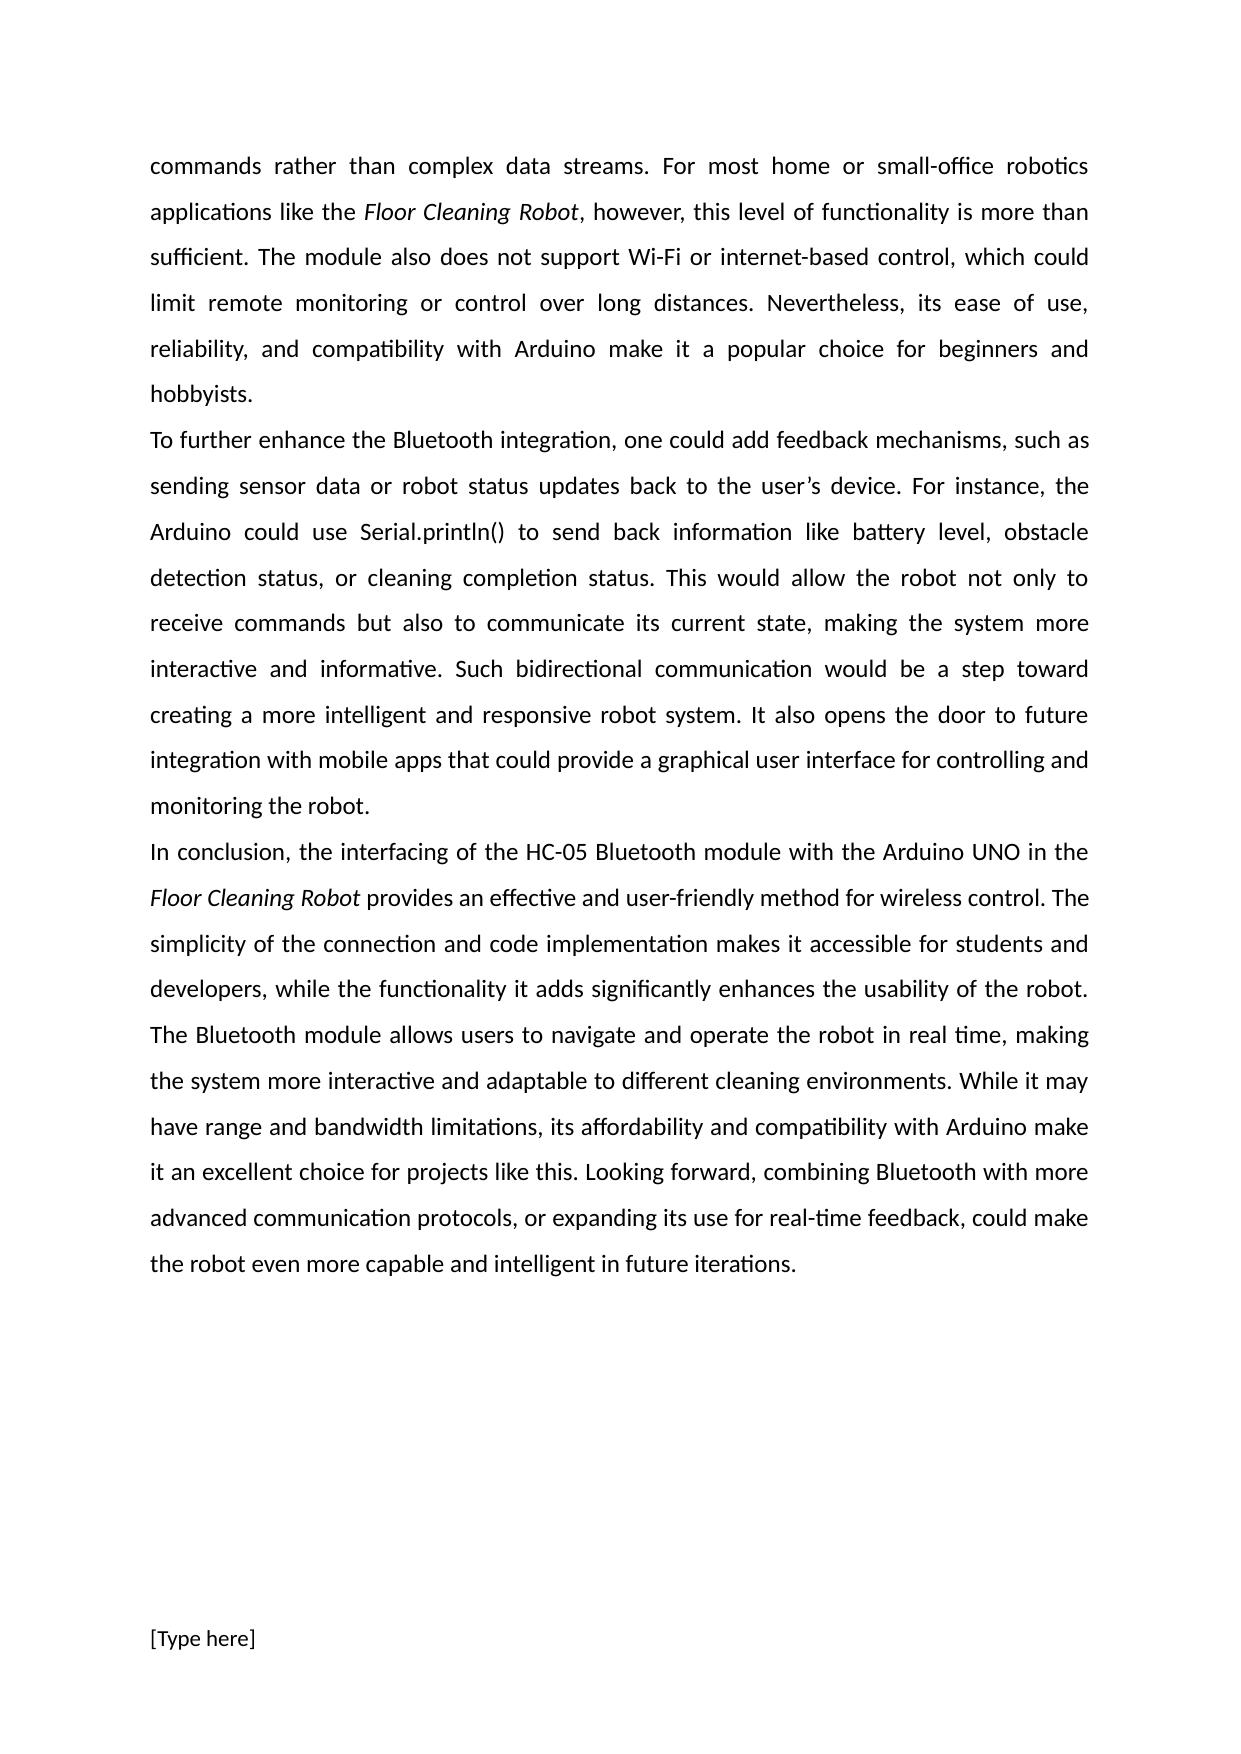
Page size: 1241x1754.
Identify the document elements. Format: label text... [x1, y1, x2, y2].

text To further enhance the Bluetooth integration, one could add feedback mechanisms, such as sending sensor data or robot status updates back to the user’s device. For instance, the Arduino could use Serial.println() to send back information like battery level, obstacle detection status, or cleaning completion status. This would allow the robot not only to receive commands but also to communicate its current state, making the system more interactive and informative. Such bidirectional communication would be a step toward creating a more intelligent and responsive robot system. It also opens the door to future integration with mobile apps that could provide a graphical user interface for controlling and monitoring the robot. [150, 424, 1090, 821]
text In conclusion, the interfacing of the HC-05 Bluetooth module with the Arduino UNO in the Floor Cleaning Robot provides an effective and user-friendly method for wireless control. The simplicity of the connection and code implementation makes it accessible for students and developers, while the functionality it adds significantly enhances the usability of the robot. The Bluetooth module allows users to navigate and operate the robot in real time, making the system more interactive and adaptable to different cleaning environments. While it may have range and bandwidth limitations, its affordability and compatibility with Arduino make it an excellent choice for projects like this. Looking forward, combining Bluetooth with more advanced communication protocols, or expanding its use for real-time feedback, could make the robot even more capable and intelligent in future iterations. [150, 836, 1090, 1278]
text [150, 150, 1090, 409]
